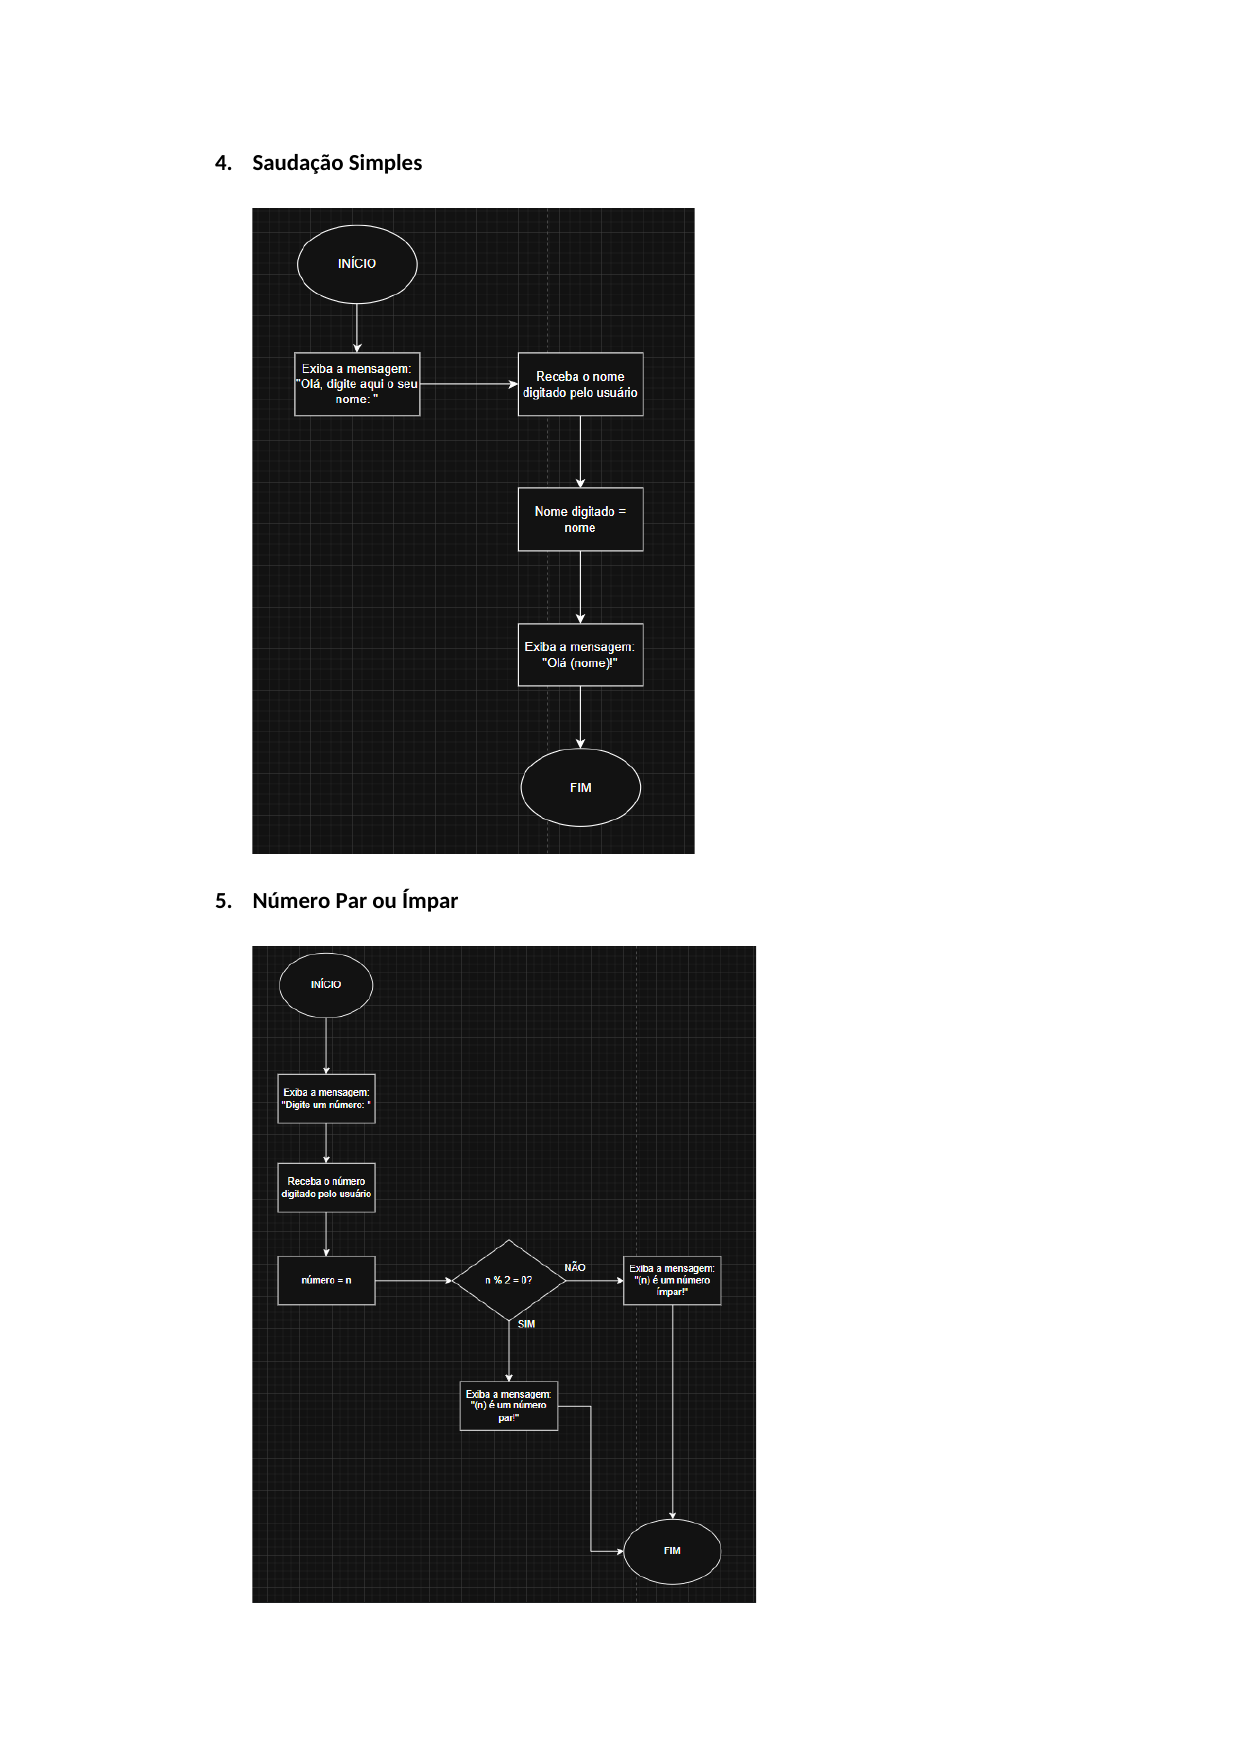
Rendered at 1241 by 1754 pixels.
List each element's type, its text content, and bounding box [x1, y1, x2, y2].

picture [252, 946, 757, 1603]
list Saudação Simples [215, 148, 1063, 176]
list Número Par ou Ímpar [215, 886, 1063, 914]
picture [252, 208, 695, 854]
